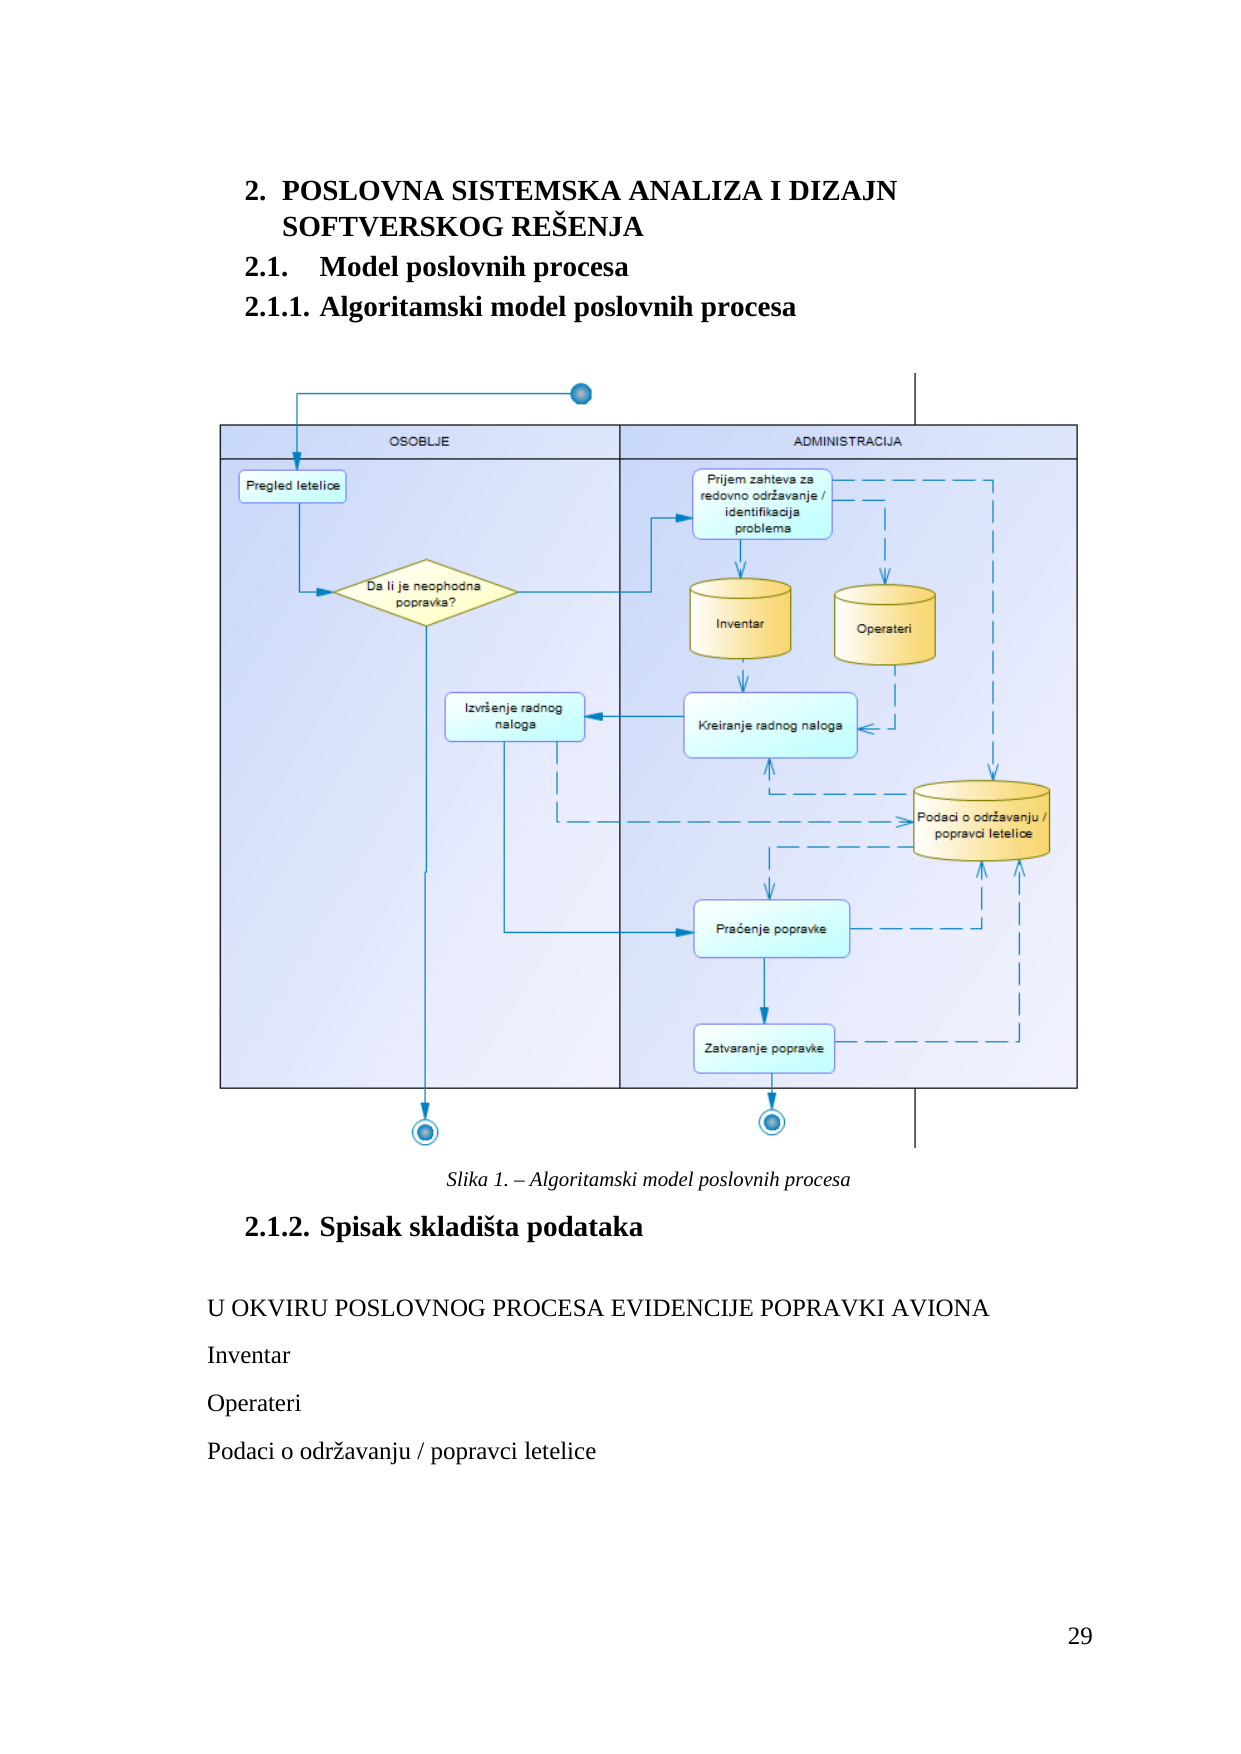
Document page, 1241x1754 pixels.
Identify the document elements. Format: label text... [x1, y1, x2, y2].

text Inventar [207, 1341, 1092, 1369]
subtitle Algoritamski model poslovnih procesa [244, 289, 1092, 323]
text Operateri [207, 1388, 1092, 1417]
subtitle POSLOVNA SISTEMSKA ANALIZA I DIZAJN SOFTVERSKOG RЕŠENJA [244, 173, 1092, 242]
text Podaci o održavanju / popravci letelice [207, 1436, 1092, 1465]
picture [206, 373, 1093, 1148]
subtitle Model poslovnih procesa [244, 249, 1092, 283]
text U OKVIRU POSLOVNOG PROCESA EVIDENCIJE POPRAVKI AVIONA [207, 1293, 1092, 1322]
subtitle Spisak skladišta podataka [244, 1209, 1092, 1243]
text Slika 1. – Algoritamski model poslovnih procesa [207, 1166, 1092, 1191]
